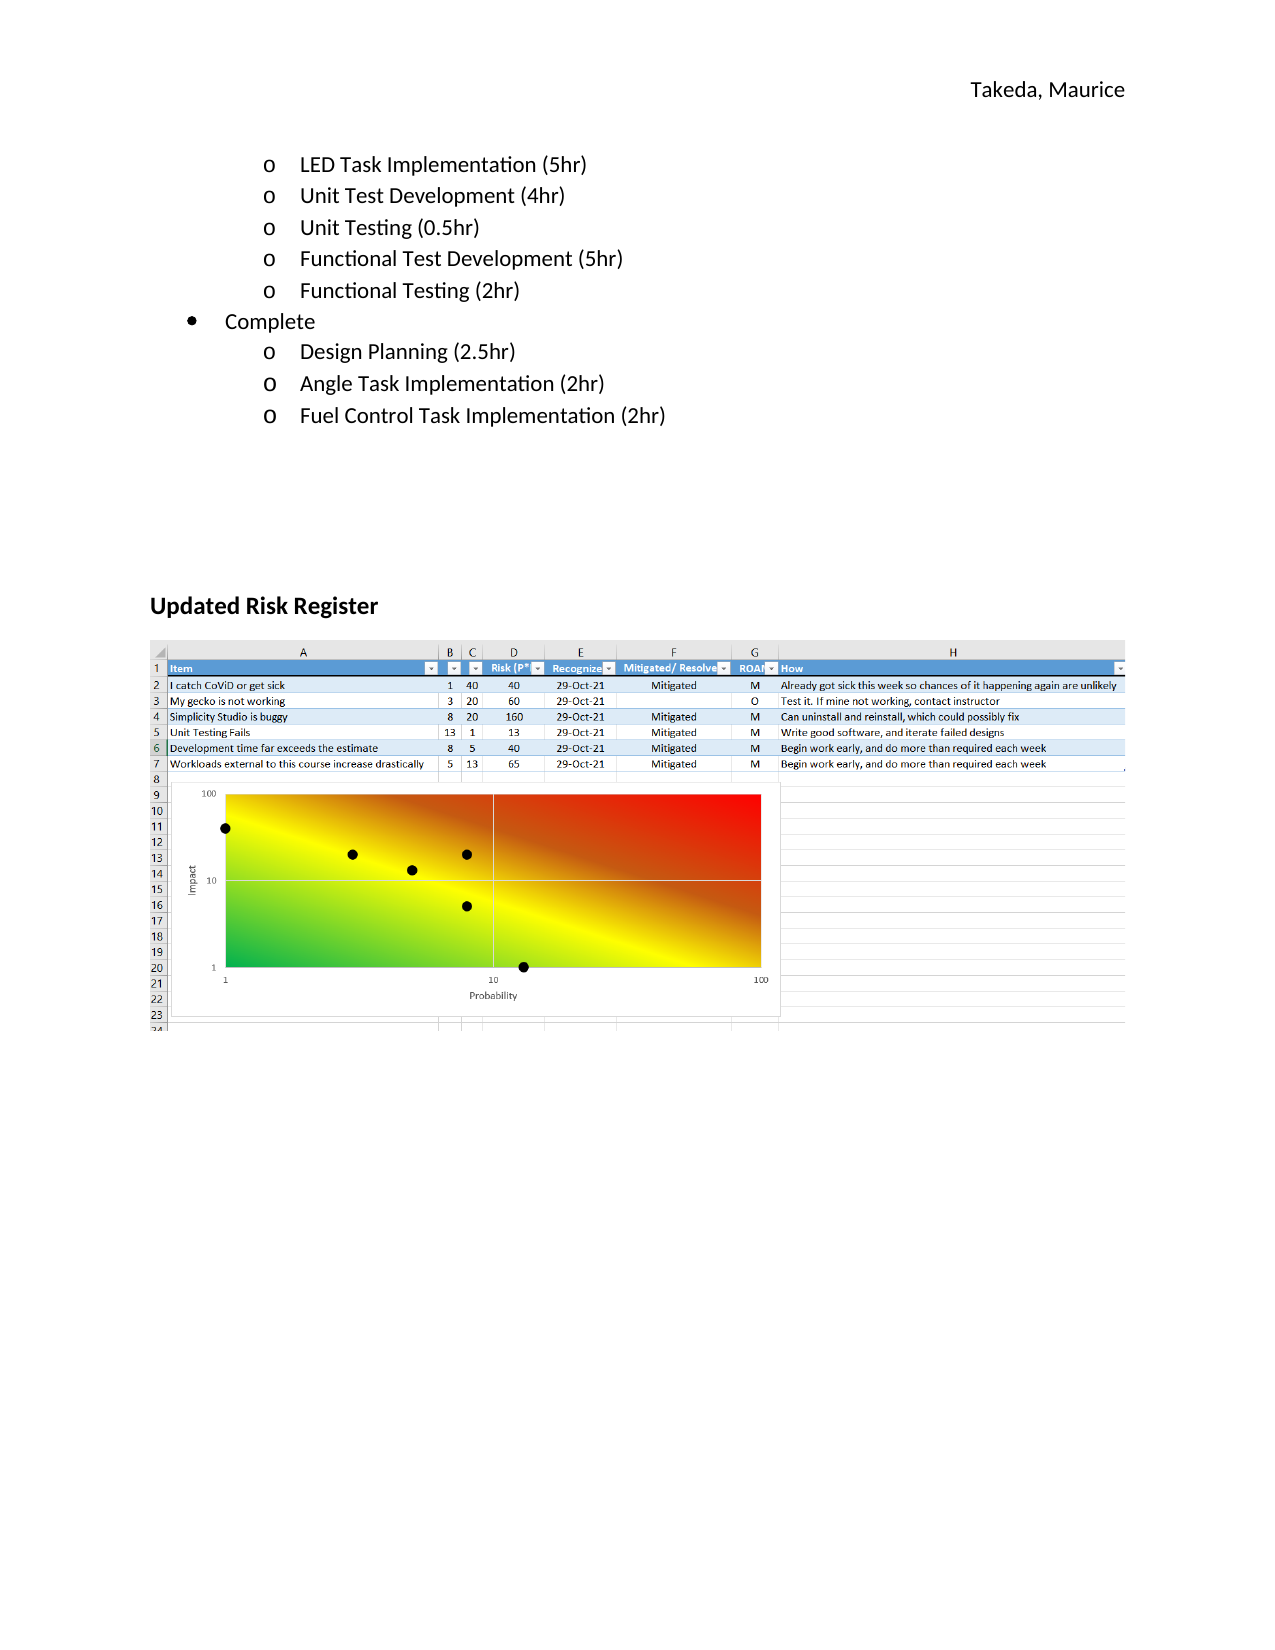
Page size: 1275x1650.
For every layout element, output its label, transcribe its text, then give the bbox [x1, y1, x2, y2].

list Design Planning (2.5hr) [262, 337, 1125, 367]
list Unit Testing (0.5hr) [262, 213, 1125, 242]
list Functional Test Development (5hr) [262, 244, 1125, 273]
list Functional Testing (2hr) [262, 276, 1125, 305]
picture [150, 640, 1125, 1031]
list Unit Test Development (4hr) [262, 181, 1125, 211]
list Fuel Control Task Implementation (2hr) [262, 401, 1125, 431]
list Angle Task Implementation (2hr) [262, 369, 1125, 399]
list LED Task Implementation (5hr) [262, 150, 1125, 179]
text Updated Risk Register [150, 590, 1125, 621]
list Complete [187, 307, 1125, 335]
